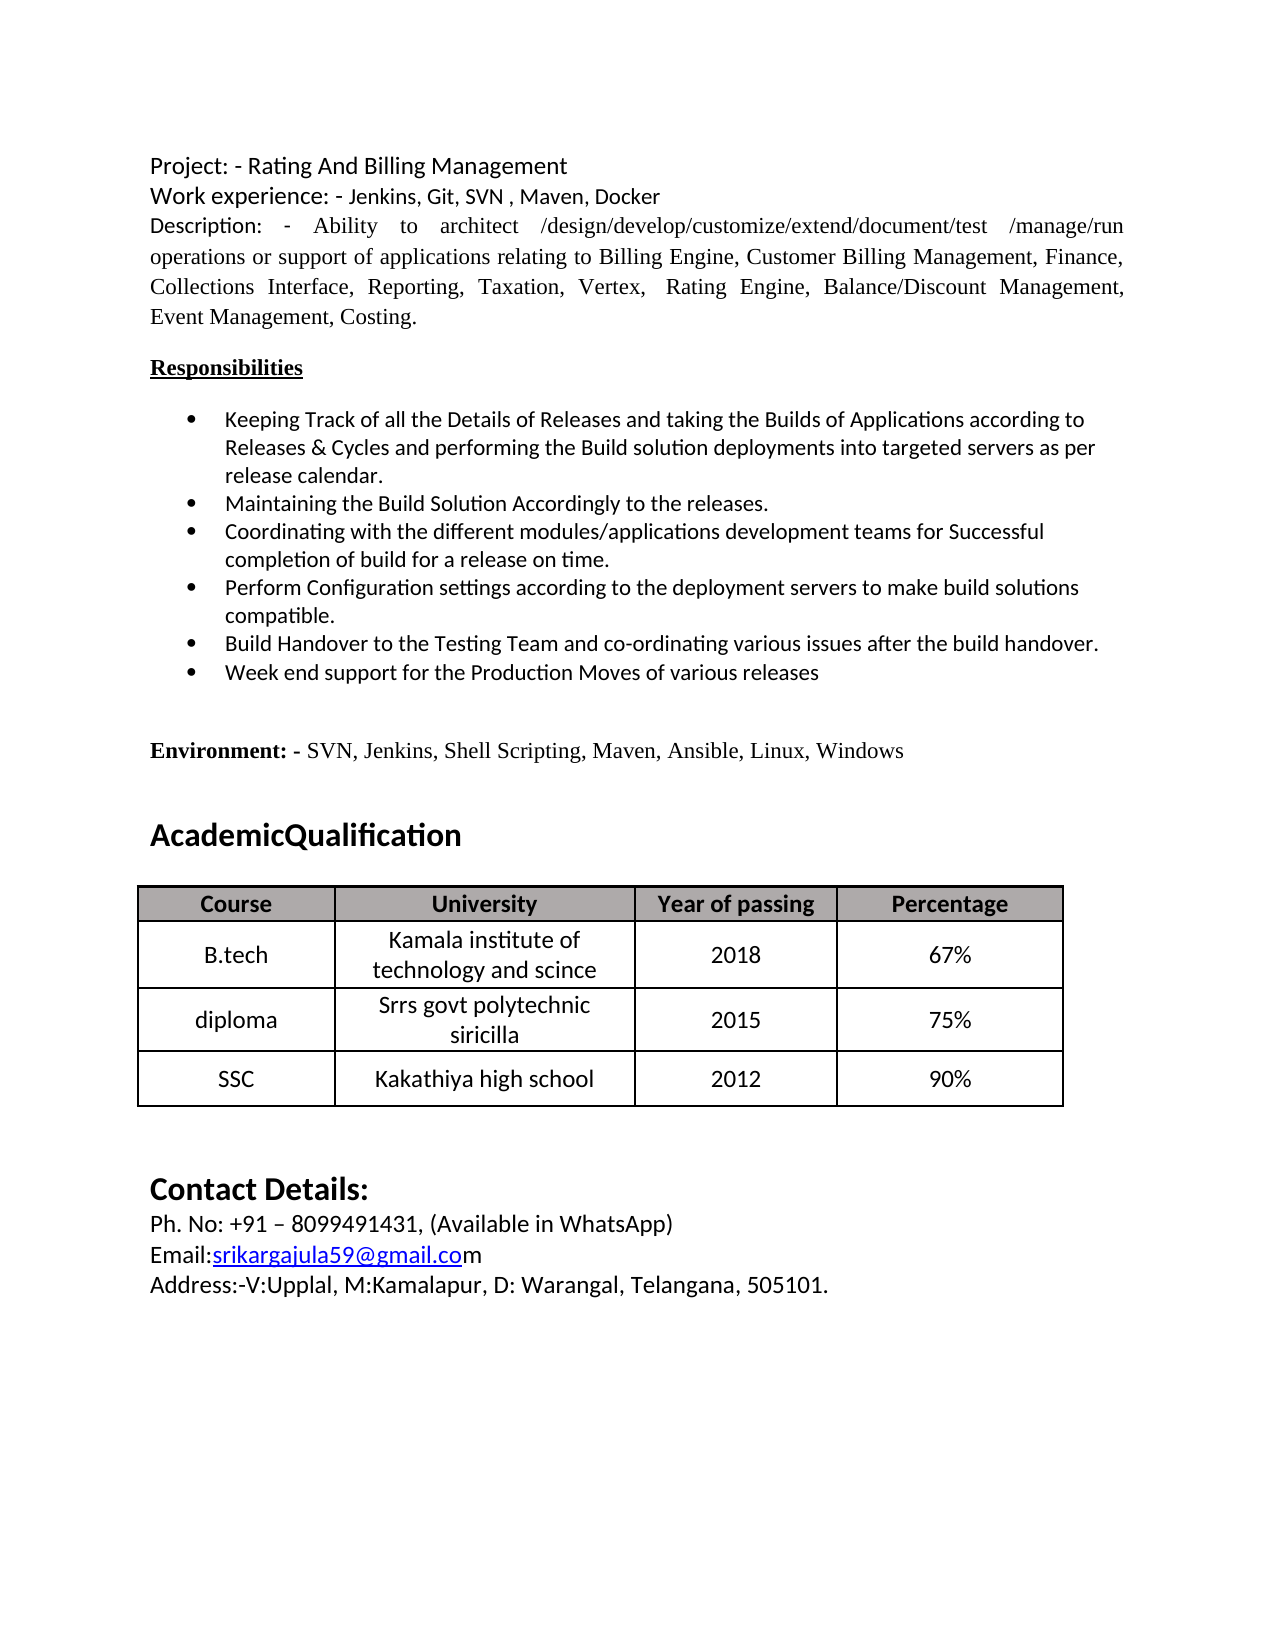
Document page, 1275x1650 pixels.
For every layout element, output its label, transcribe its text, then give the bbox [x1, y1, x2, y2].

table_cell 2018 [636, 922, 836, 987]
table_header University [336, 888, 634, 920]
text Ph. No: +91 – 8099491431, (Available in WhatsApp) [150, 1208, 1125, 1239]
list Perform Configuration settings according to the deployment servers to make build solutions compatible. [187, 573, 1125, 629]
table_cell Kakathiya high school [336, 1052, 634, 1105]
table_cell Srrs govt polytechnic siricilla [336, 989, 634, 1050]
table_header Percentage [838, 888, 1062, 920]
list Coordinating with the different modules/applications development teams for Successful completion of build for a release on time. [187, 517, 1125, 573]
table_cell 2012 [636, 1052, 836, 1105]
table_cell SSC [139, 1052, 334, 1105]
text Responsibilities [150, 354, 1125, 381]
table_cell Kamala institute of technology and scince [336, 922, 634, 987]
table_cell 90% [838, 1052, 1062, 1105]
text Email:srikargajula59@gmail.com [150, 1239, 1125, 1269]
table_cell B.tech [139, 922, 334, 987]
list Week end support for the Production Moves of various releases [187, 658, 1125, 686]
table_cell 67% [838, 922, 1062, 987]
list Maintaining the Build Solution Accordingly to the releases. [187, 489, 1125, 517]
text Contact Details: [150, 1168, 1125, 1208]
list Build Handover to the Testing Team and co-ordinating various issues after the build handover. [187, 629, 1125, 658]
list Keeping Track of all the Details of Releases and taking the Builds of Applications according to Releases & Cycles and performing the Build solution deployments into targeted servers as per release calendar. [187, 405, 1125, 489]
table_header Year of passing [636, 888, 836, 920]
table_header Course [139, 888, 334, 920]
text AcademicQualification [150, 814, 1125, 855]
text Environment: - SVN, Jenkins, Shell Scripting, Maven, Ansible, Linux, Windows [150, 737, 1125, 763]
text Project: - Rating And Billing Management Work experience: - Jenkins, Git, SVN , Maven, Docker [150, 150, 1125, 211]
text Description: - Ability to architect /design/develop/customize/extend/document/test /manage/run operations or support of applications relating to Billing Engine, Customer Billing Management, Finance, Collections Interface, Reporting, Taxation, Vertex, Rating Engine, Balance/Discount Management, Event Management, Costing. [150, 211, 1125, 330]
table_cell diploma [139, 989, 334, 1050]
table_cell 75% [838, 989, 1062, 1050]
table_cell 2015 [636, 989, 836, 1050]
text Address:-V:Upplal, M:Kamalapur, D: Warangal, Telangana, 505101. [150, 1269, 1125, 1300]
